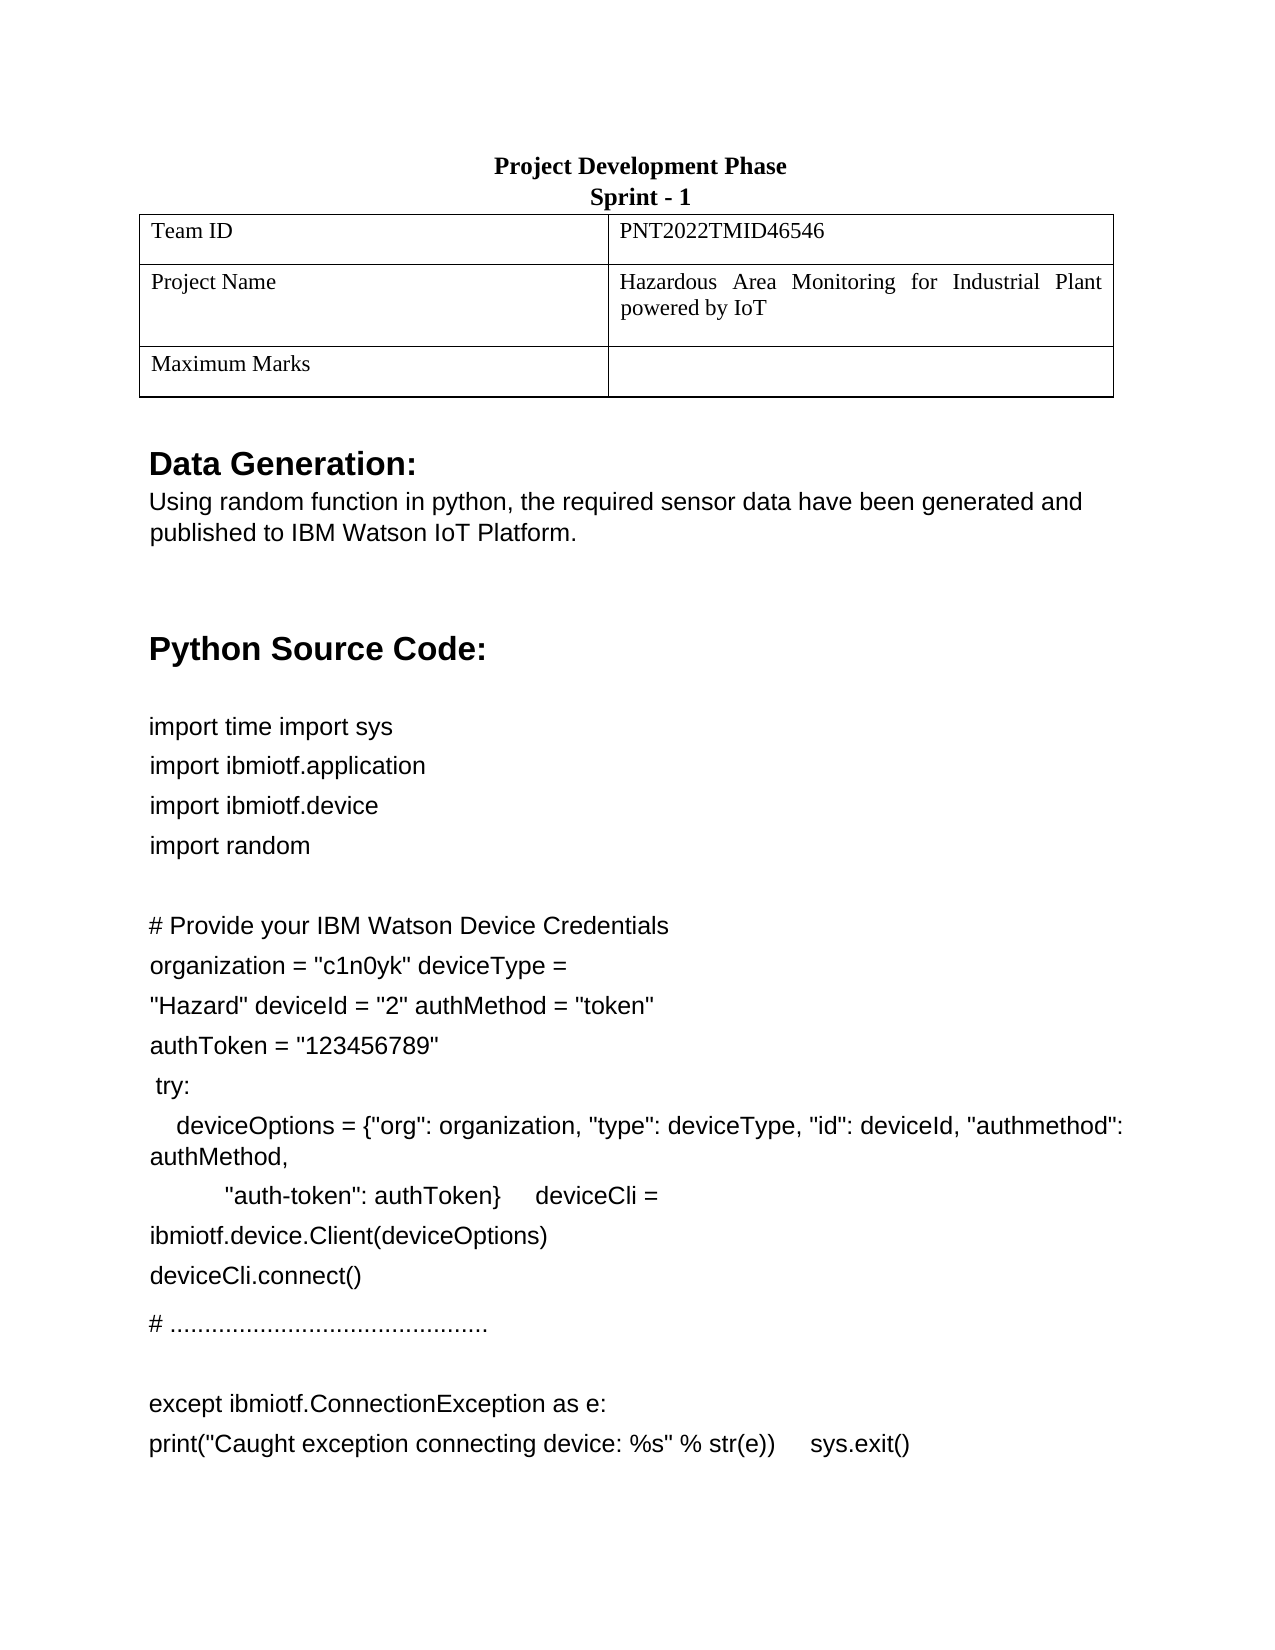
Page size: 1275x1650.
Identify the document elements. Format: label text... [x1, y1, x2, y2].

text print("Caught exception connecting device: %s" % str(e)) sys.exit() [148, 1429, 913, 1457]
text # .............................................. [148, 1309, 1135, 1338]
table_header Team ID [140, 215, 608, 264]
table_header PNT2022TMID46546 [609, 215, 1113, 264]
text Python Source Code: [148, 628, 1196, 667]
text Project Development Phase [150, 151, 1131, 180]
table_cell Hazardous Area Monitoring for Industrial Plant powered by IoT [609, 265, 1113, 346]
table_cell [609, 347, 1113, 396]
text # Provide your IBM Watson Device Credentials organization = "c1n0yk" deviceType = "Hazard" deviceId = "2" authMethod = "token" authToken = "123456789" [148, 911, 671, 1059]
text Using random function in python, the required sensor data have been generated and published to IBM Watson IoT Platform. [148, 486, 1135, 546]
table_cell Maximum Marks [140, 347, 608, 396]
text Sprint - 1 [150, 182, 1131, 211]
text "auth-token": authToken} deviceCli = ibmiotf.device.Client(deviceOptions) deviceCli.connect() [148, 1181, 707, 1290]
table_cell Project Name [140, 265, 608, 346]
text import time import sys import ibmiotf.application import ibmiotf.device import random [148, 711, 426, 860]
text except ibmiotf.ConnectionException as e: [148, 1389, 1135, 1418]
text Data Generation: [148, 444, 1196, 482]
text try: [148, 1071, 192, 1099]
text deviceOptions = {"org": organization, "type": deviceType, "id": deviceId, "authmethod": authMethod, [148, 1111, 1135, 1170]
